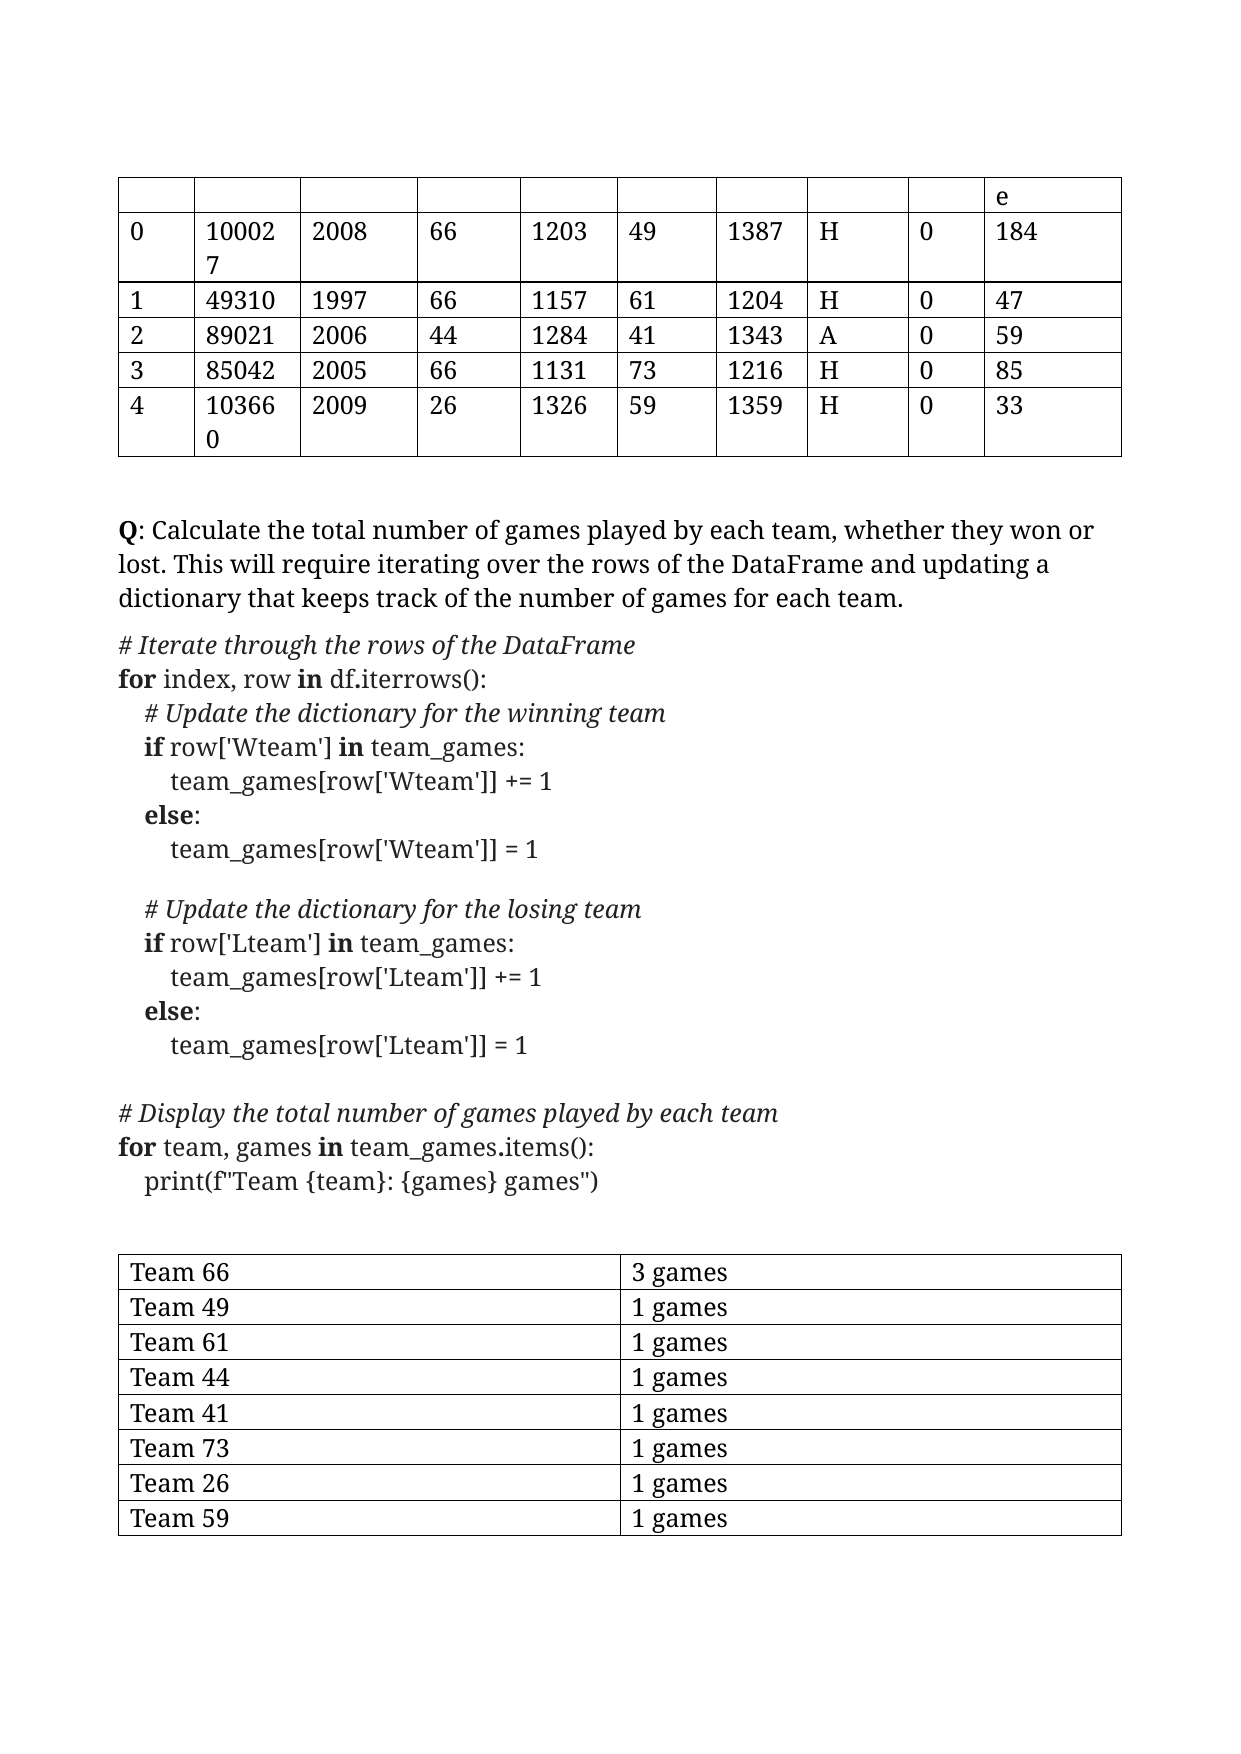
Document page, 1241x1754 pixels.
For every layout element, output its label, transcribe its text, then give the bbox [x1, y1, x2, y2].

table_header Team 66 [119, 1255, 620, 1289]
table_cell 59 [985, 318, 1121, 352]
table_cell 2008 [301, 213, 417, 281]
table_cell 66 [418, 353, 520, 387]
table_cell Team 59 [119, 1501, 620, 1534]
table_cell 0 [909, 318, 984, 352]
table_cell 61 [618, 283, 716, 317]
table_cell A [808, 318, 908, 352]
text Q: Calculate the total number of games played by each team, whether they won or lost. This will require iterating over the rows of the DataFrame and updating a dictionary that keeps track of the number of games for each team. [118, 513, 1122, 615]
text team_games[row['Wteam']] = 1 [118, 832, 1122, 866]
text else: [118, 993, 1122, 1028]
table_cell Team 49 [119, 1290, 620, 1324]
table_cell Team 41 [119, 1395, 620, 1429]
text # Update the dictionary for the winning team [118, 696, 1122, 730]
table_cell 89021 [195, 318, 300, 352]
table_cell 1 [119, 283, 194, 317]
table_header Lteam [521, 178, 617, 212]
table_cell 3 [119, 353, 194, 387]
table_cell H [808, 283, 908, 317]
table_cell Team 73 [119, 1430, 620, 1464]
table_header 3 games [621, 1255, 1121, 1289]
text # Display the total number of games played by each team [118, 1096, 1122, 1130]
table_header Score Difference [985, 178, 1121, 212]
table_cell 103660 [195, 388, 300, 456]
table_cell Team 61 [119, 1325, 620, 1359]
text # Iterate through the rows of the DataFrame [118, 627, 1122, 662]
table_header Season [195, 178, 300, 212]
table_cell 47 [985, 283, 1121, 317]
table_cell 85 [985, 353, 1121, 387]
table_cell 44 [418, 318, 520, 352]
table_cell 1131 [521, 353, 617, 387]
table_cell 4 [119, 388, 194, 456]
table_cell 1216 [717, 353, 807, 387]
table_cell 1326 [521, 388, 617, 456]
table_header Numot [808, 178, 908, 212]
table_cell 41 [618, 318, 716, 352]
text else: [118, 798, 1122, 832]
table_header Wloc [717, 178, 807, 212]
table_cell Team 26 [119, 1465, 620, 1499]
table_cell 1157 [521, 283, 617, 317]
table_cell 85042 [195, 353, 300, 387]
table_cell 1 games [621, 1465, 1121, 1499]
table_header [119, 178, 194, 212]
table_cell 1997 [301, 283, 417, 317]
table_cell 100027 [195, 213, 300, 281]
table_cell 0 [909, 283, 984, 317]
table_cell 1203 [521, 213, 617, 281]
table_cell H [808, 353, 908, 387]
table_header Lscore [618, 178, 716, 212]
text team_games[row['Lteam']] = 1 [118, 1028, 1122, 1062]
table_cell 33 [985, 388, 1121, 456]
table_cell H [808, 388, 908, 456]
table_cell 1 games [621, 1501, 1121, 1534]
table_cell 49 [618, 213, 716, 281]
table_cell 1284 [521, 318, 617, 352]
text team_games[row['Lteam']] += 1 [118, 959, 1122, 993]
table_cell 0 [909, 388, 984, 456]
table_cell 66 [418, 283, 520, 317]
table_header Daynum [301, 178, 417, 212]
table_cell 1 games [621, 1360, 1121, 1394]
table_cell 0 [119, 213, 194, 281]
table_cell 26 [418, 388, 520, 456]
table_cell 73 [618, 353, 716, 387]
text if row['Wteam'] in team_games: [118, 730, 1122, 764]
table_cell 0 [909, 213, 984, 281]
text for index, row in df.iterrows(): [118, 662, 1122, 696]
table_cell 2009 [301, 388, 417, 456]
table_cell 2 [119, 318, 194, 352]
text print(f"Team {team}: {games} games") [118, 1164, 1122, 1198]
text # Update the dictionary for the losing team [118, 891, 1122, 925]
table_header Wteam [418, 178, 520, 212]
table_cell 1 games [621, 1430, 1121, 1464]
table_cell 49310 [195, 283, 300, 317]
table_cell 1 games [621, 1395, 1121, 1429]
table_cell Team 44 [119, 1360, 620, 1394]
table_cell 1 games [621, 1290, 1121, 1324]
table_cell H [808, 213, 908, 281]
text for team, games in team_games.items(): [118, 1130, 1122, 1164]
text if row['Lteam'] in team_games: [118, 925, 1122, 959]
table_header [909, 178, 984, 212]
table_cell 59 [618, 388, 716, 456]
text team_games[row['Wteam']] += 1 [118, 764, 1122, 798]
table_cell 2006 [301, 318, 417, 352]
table_cell 1387 [717, 213, 807, 281]
table_cell 1359 [717, 388, 807, 456]
table_cell 1 games [621, 1325, 1121, 1359]
table_cell 2005 [301, 353, 417, 387]
table_cell 184 [985, 213, 1121, 281]
table_cell 0 [909, 353, 984, 387]
table_cell 1343 [717, 318, 807, 352]
table_cell 1204 [717, 283, 807, 317]
table_cell 66 [418, 213, 520, 281]
